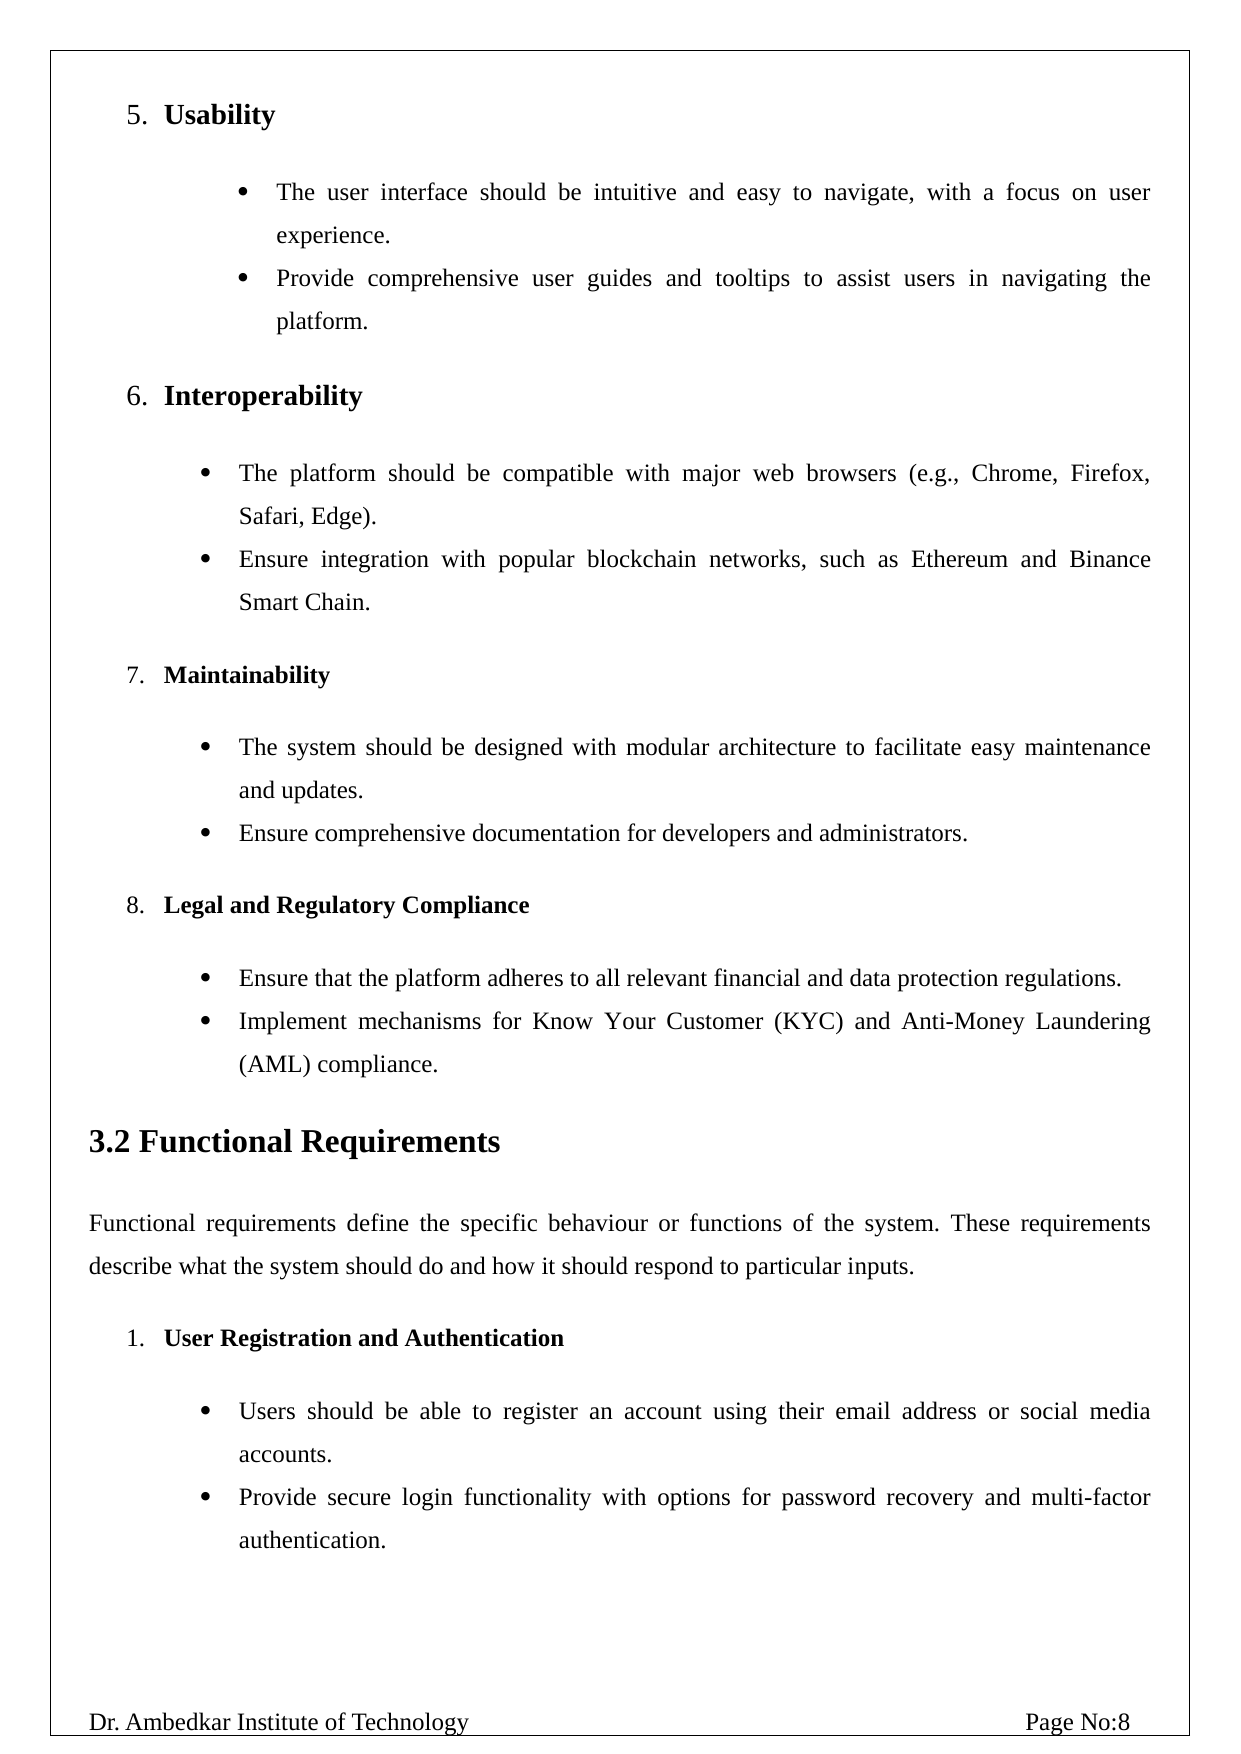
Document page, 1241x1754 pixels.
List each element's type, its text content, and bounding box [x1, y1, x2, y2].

list Implement mechanisms for Know Your Customer (KYC) and Anti-Money Laundering (AML) compliance. [201, 1006, 1152, 1078]
list Ensure comprehensive documentation for developers and administrators. [201, 818, 1152, 847]
list The user interface should be intuitive and easy to navigate, with a focus on user experience. [239, 177, 1152, 249]
list Maintainability [126, 660, 1152, 688]
text 3.2 Functional Requirements [89, 1121, 1152, 1160]
list Usability [126, 97, 1152, 131]
list User Registration and Authentication [126, 1323, 1152, 1352]
list Users should be able to register an account using their email address or social media accounts. [201, 1396, 1152, 1468]
list Provide comprehensive user guides and tooltips to assist users in navigating the platform. [239, 263, 1152, 335]
list The system should be designed with modular architecture to facilitate easy maintenance and updates. [201, 732, 1152, 804]
list Ensure integration with popular blockchain networks, such as Ethereum and Binance Smart Chain. [201, 544, 1152, 616]
list Interoperability [126, 378, 1152, 412]
list Ensure that the platform adheres to all relevant financial and data protection regulations. [201, 963, 1152, 992]
list Legal and Regulatory Compliance [126, 891, 1152, 919]
text Functional requirements define the specific behaviour or functions of the system. These requirements describe what the system should do and how it should respond to particular inputs. [89, 1208, 1152, 1280]
list The platform should be compatible with major web browsers (e.g., Chrome, Firefox, Safari, Edge). [201, 458, 1152, 530]
list Provide secure login functionality with options for password recovery and multi-factor authentication. [201, 1482, 1152, 1554]
